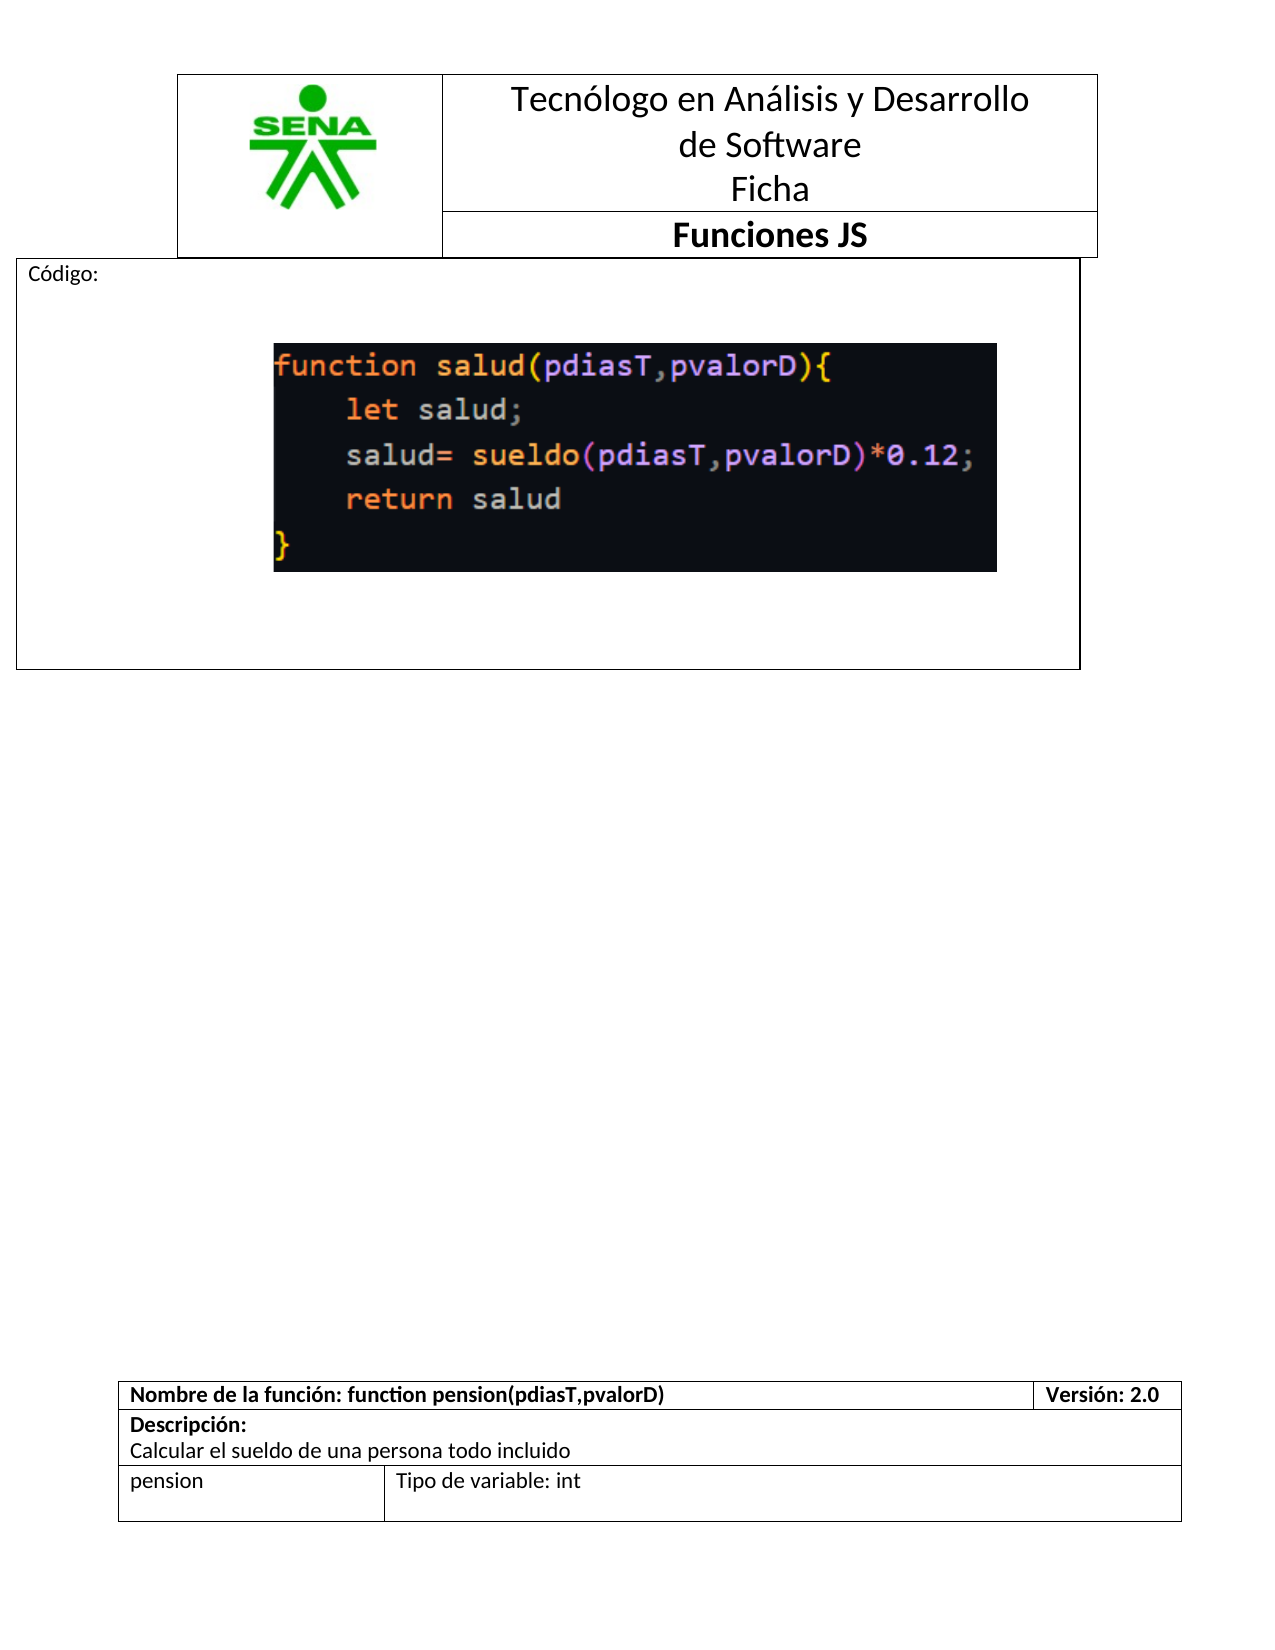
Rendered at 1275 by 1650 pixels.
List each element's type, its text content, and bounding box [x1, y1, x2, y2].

table_header Nombre de la función: function pension(pdiasT,pvalorD) [119, 1382, 1033, 1409]
table_header Versión: 2.0 [1034, 1382, 1181, 1409]
table_cell pension [119, 1466, 384, 1521]
table_cell Tipo de variable: int [385, 1466, 1181, 1521]
picture [273, 343, 997, 572]
table_cell Código: [17, 259, 1079, 668]
picture [249, 84, 377, 210]
table_cell Descripción: Calcular el sueldo de una persona todo incluido [119, 1410, 1181, 1465]
